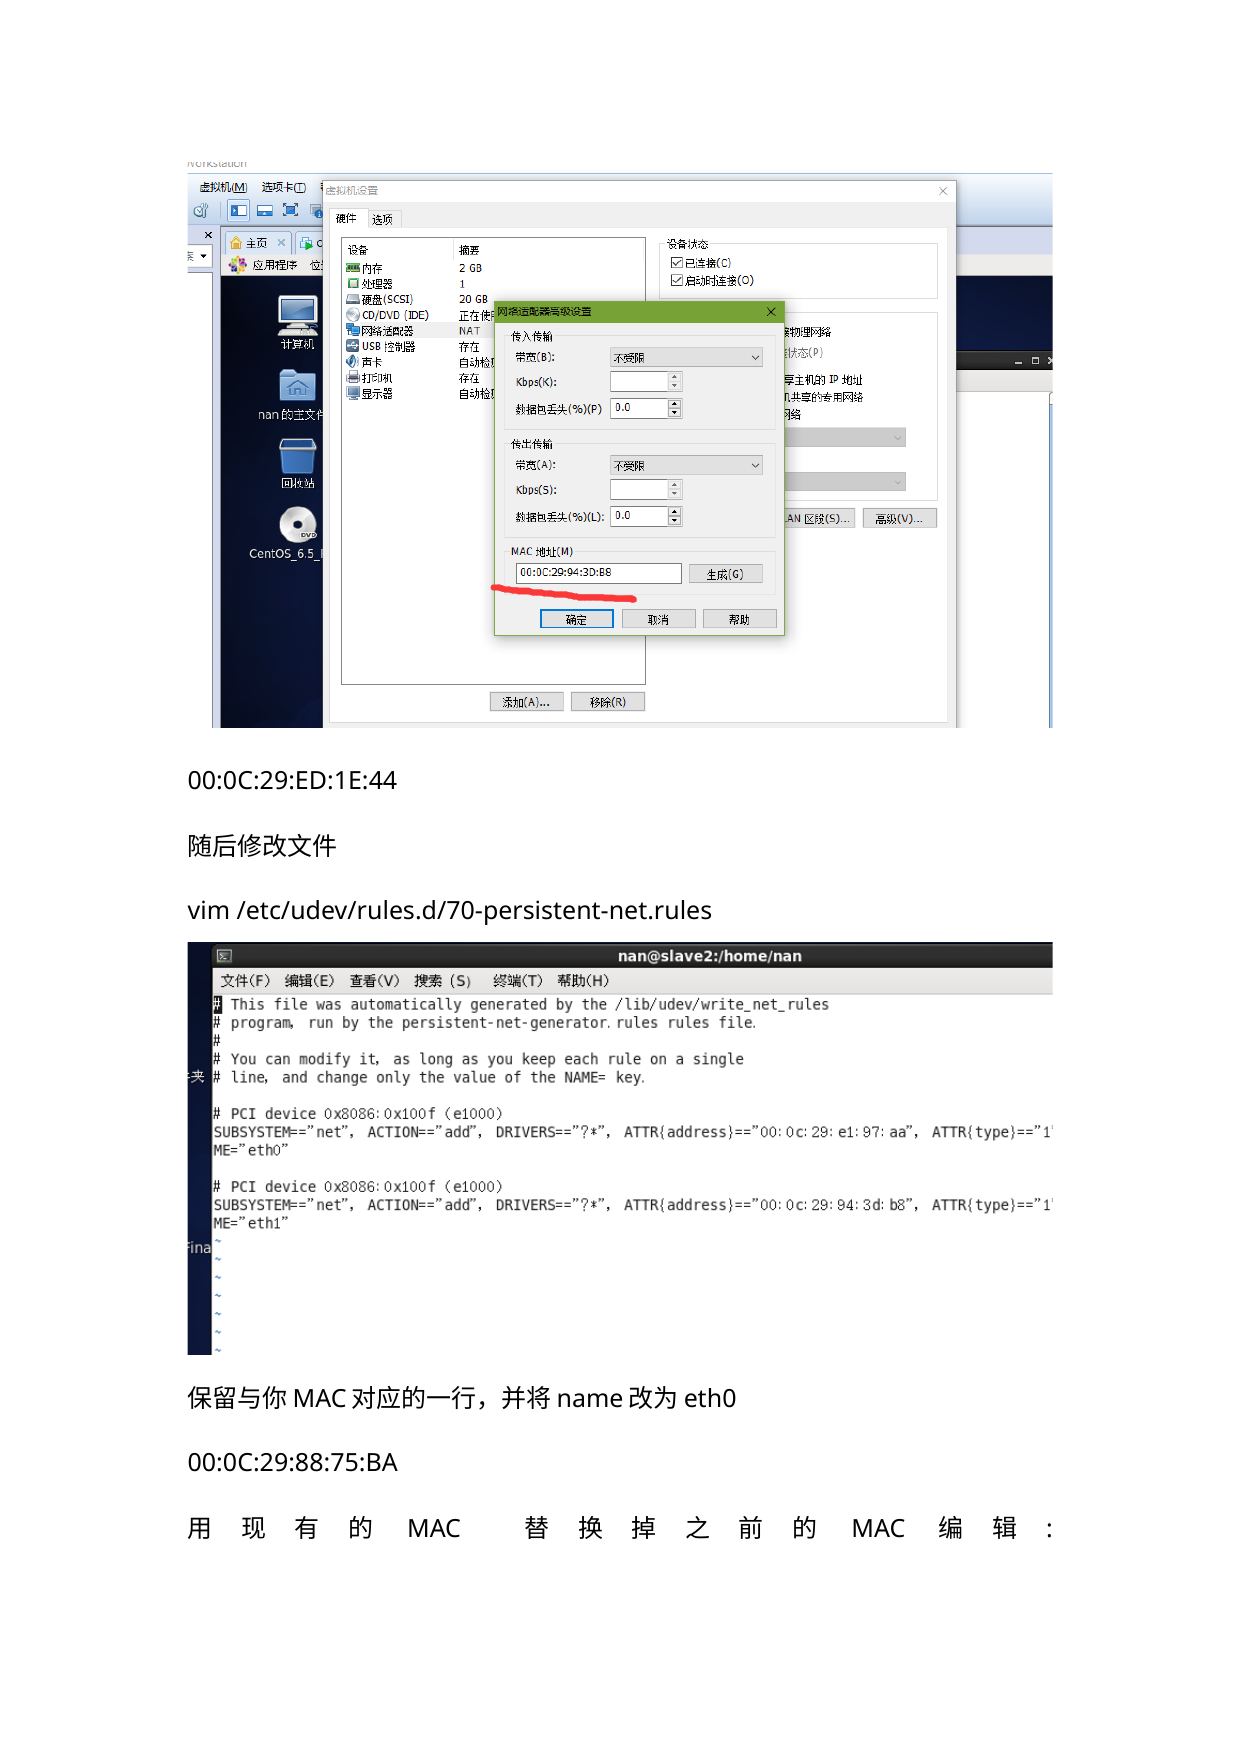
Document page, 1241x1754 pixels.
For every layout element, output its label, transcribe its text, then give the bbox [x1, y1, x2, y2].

text 随后修改文件 [187, 812, 1053, 877]
text vim /etc/udev/rules.d/70-persistent-net.rules [187, 877, 1053, 942]
picture [187, 162, 1053, 728]
text 00:0C:29:ED:1E:44 [187, 747, 1053, 812]
picture [187, 942, 1053, 1355]
text 00:0C:29:88:75:BA [187, 1429, 1053, 1494]
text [187, 1494, 1053, 1559]
text 保留与你MAC对应的一行，并将name改为eth0 [187, 1364, 1053, 1429]
